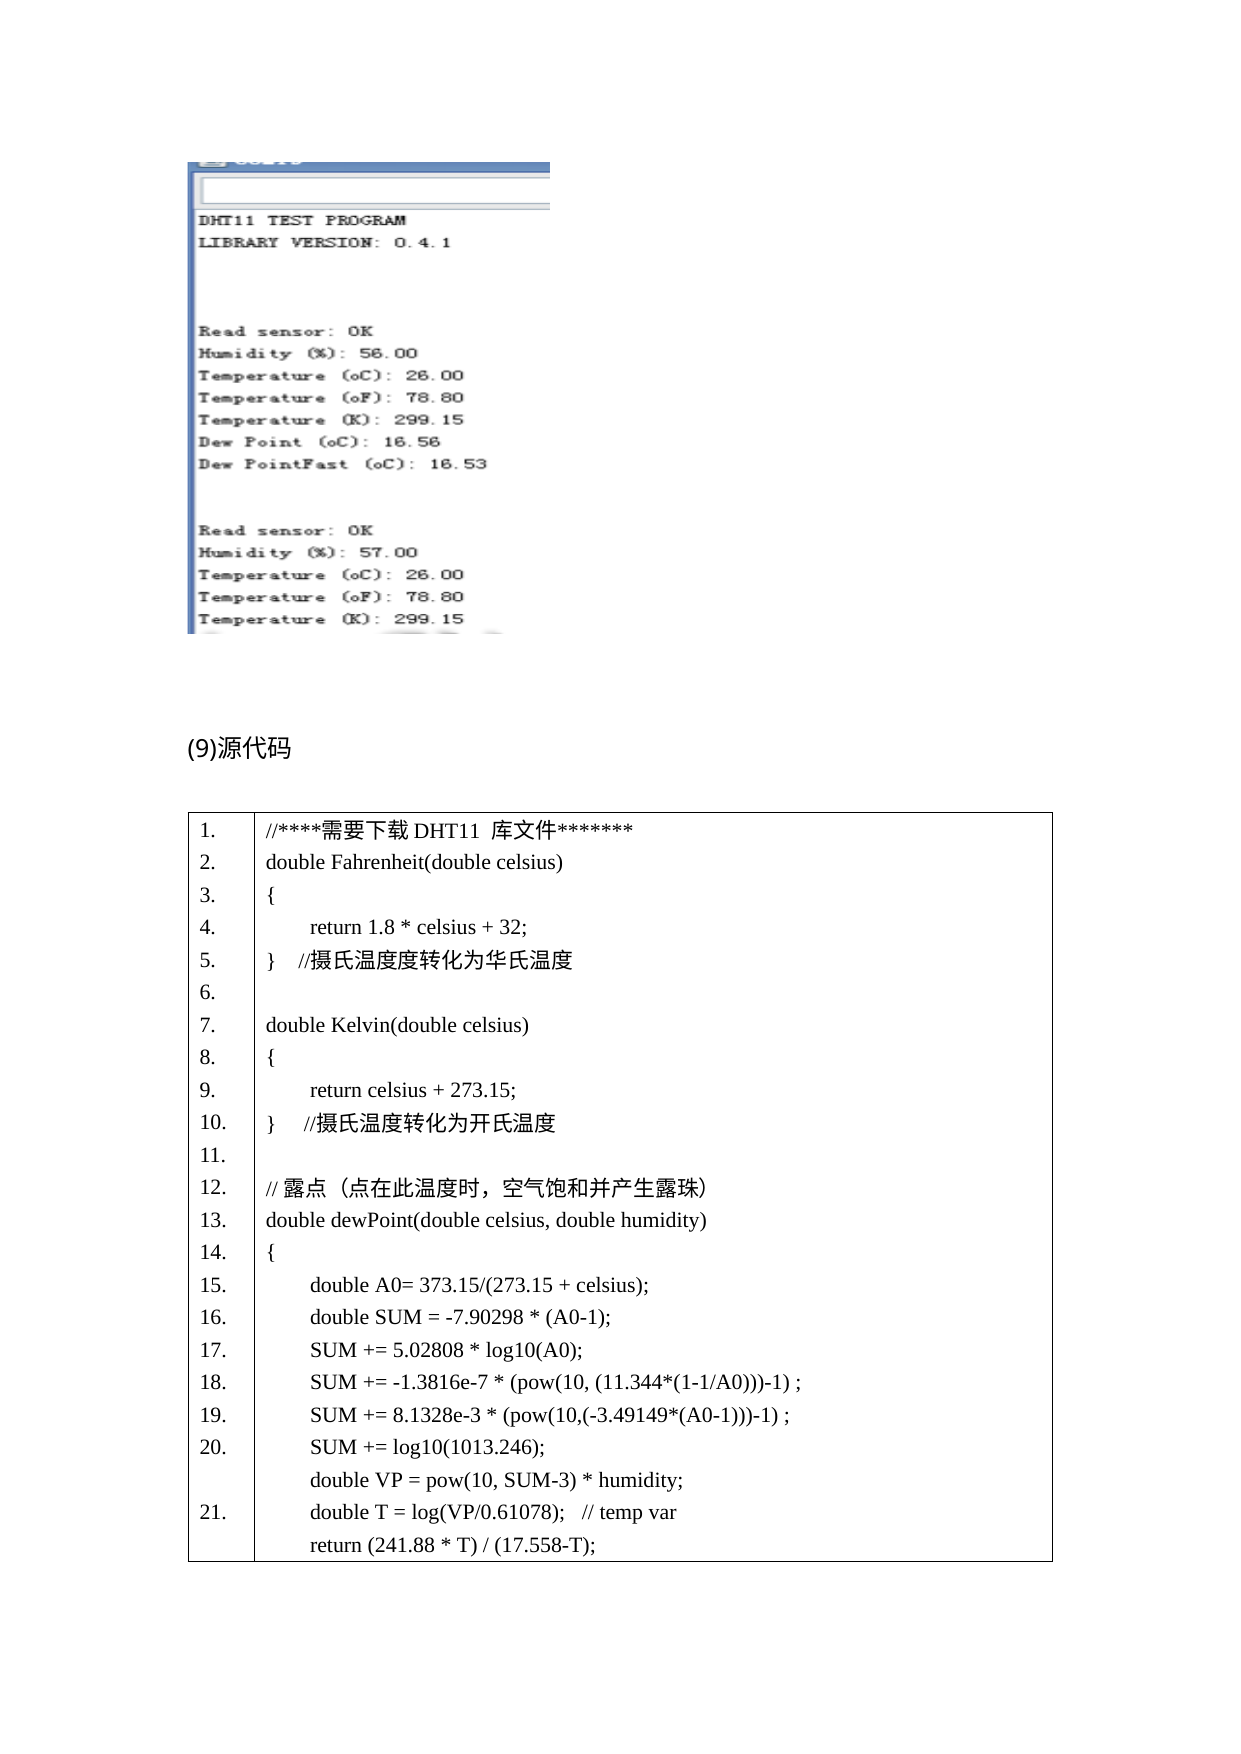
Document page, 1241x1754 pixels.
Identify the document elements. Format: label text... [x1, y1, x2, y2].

text (9)源代码 [187, 714, 1053, 779]
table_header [255, 813, 1052, 1561]
picture [187, 162, 550, 634]
table_header [189, 813, 254, 1561]
